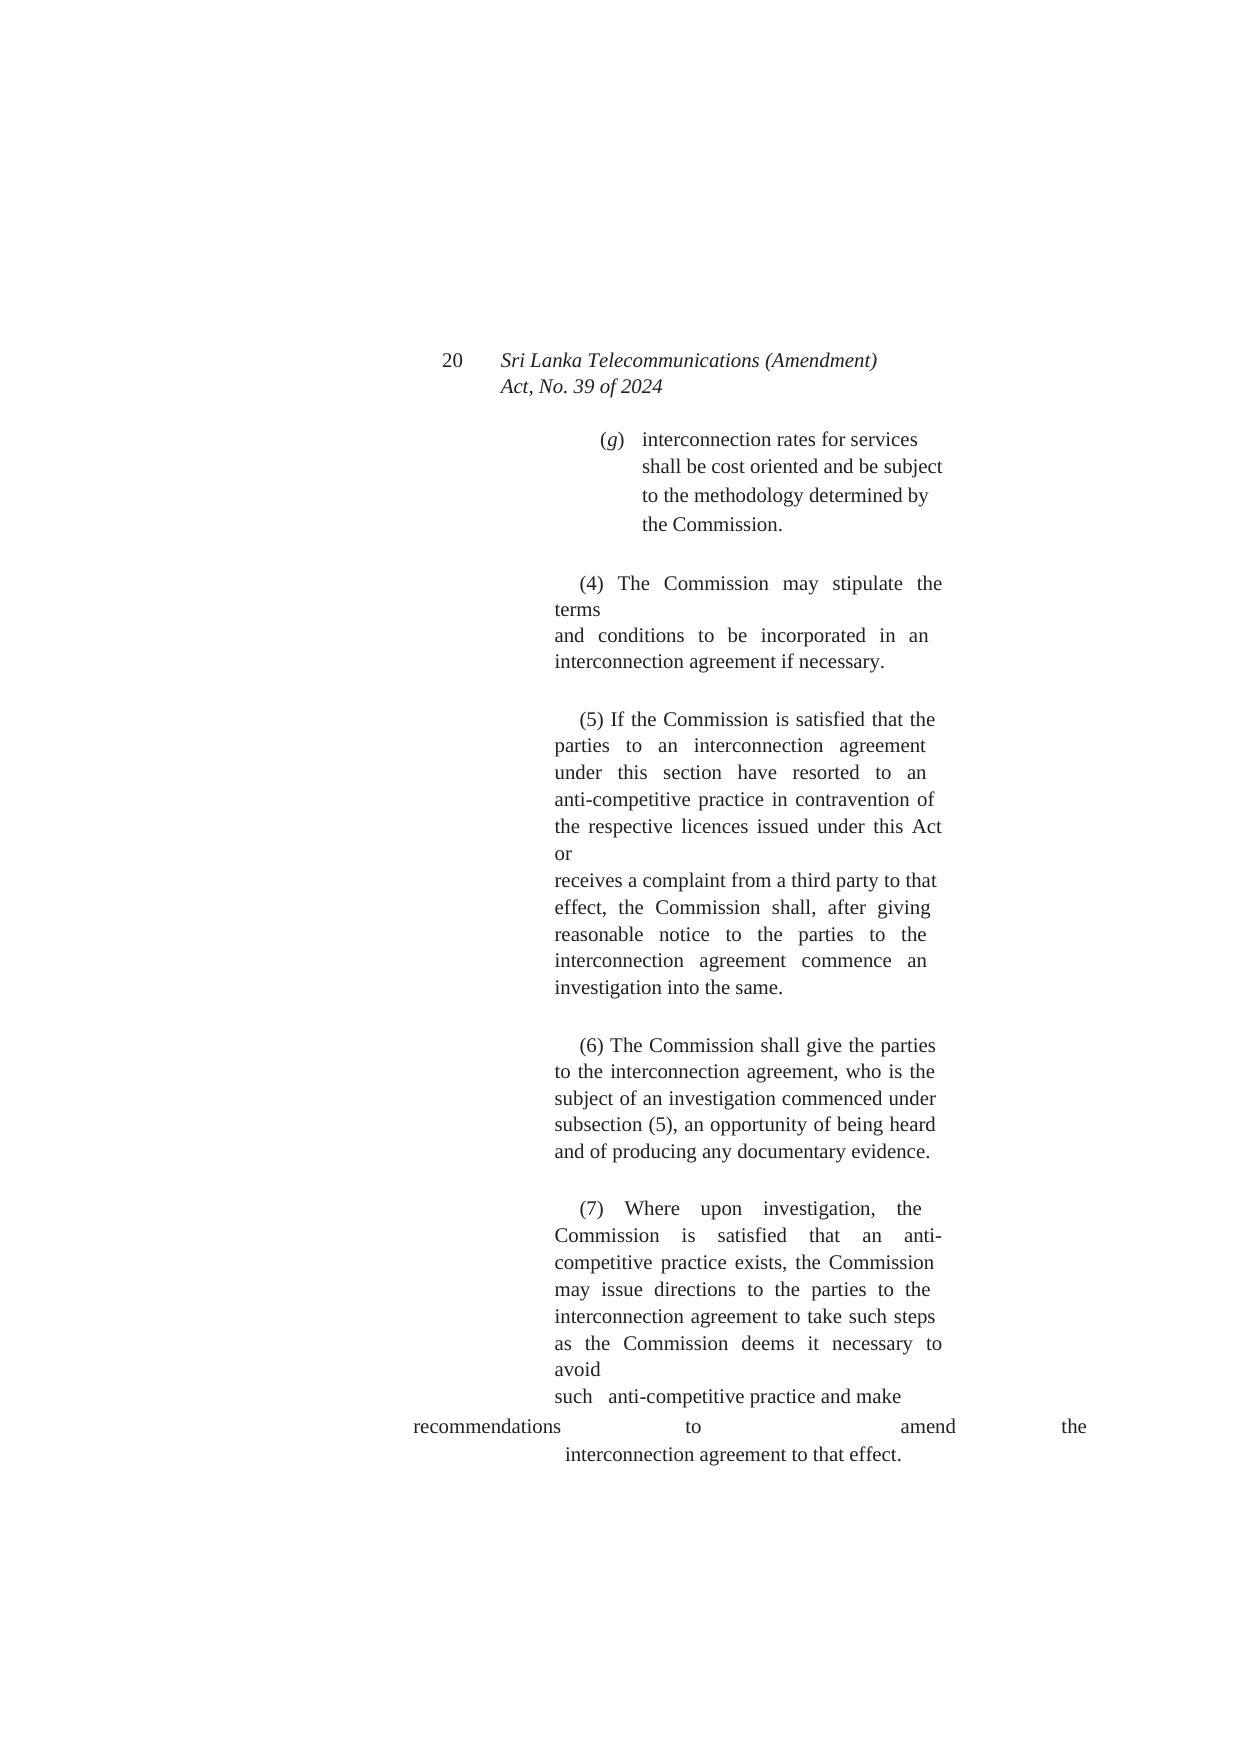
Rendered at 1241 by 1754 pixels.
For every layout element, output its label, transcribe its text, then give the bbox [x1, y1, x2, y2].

text (7) Where upon investigation, the Commission is satisfied that an anti- competitive practice exists, the Commission may issue directions to the parties to the interconnection agreement to take such steps as the Commission deems it necessary to avoid such anti-competitive practice and make [554, 1196, 943, 1408]
table_header amend [811, 1413, 1046, 1440]
table_header the [1046, 1413, 1240, 1440]
table_header to [576, 1413, 811, 1440]
text (g) interconnection rates for services shall be cost oriented and be subject to the methodology determined by the Commission. [600, 426, 955, 537]
text (6) The Commission shall give the parties to the interconnection agreement, who is the subject of an investigation commenced under subsection (5), an opportunity of being heard and of producing any documentary evidence. [554, 1033, 943, 1163]
text interconnection agreement to that effect. [150, 1442, 902, 1466]
text (5) If the Commission is satisfied that the parties to an interconnection agreement under this section have resorted to an anti-competitive practice in contravention of the respective licences issued under this Act or receives a complaint from a third party to that effect, the Commission shall, after giving reasonable notice to the parties to the interconnection agreement commence an investigation into the same. [554, 706, 943, 999]
text 20 Sri Lanka Telecommunications (Amendment) Act, No. 39 of 2024 [442, 348, 895, 399]
table_header recommendations [341, 1413, 576, 1440]
text (4) The Commission may stipulate the terms and conditions to be incorporated in an interconnection agreement if necessary. [554, 571, 942, 673]
